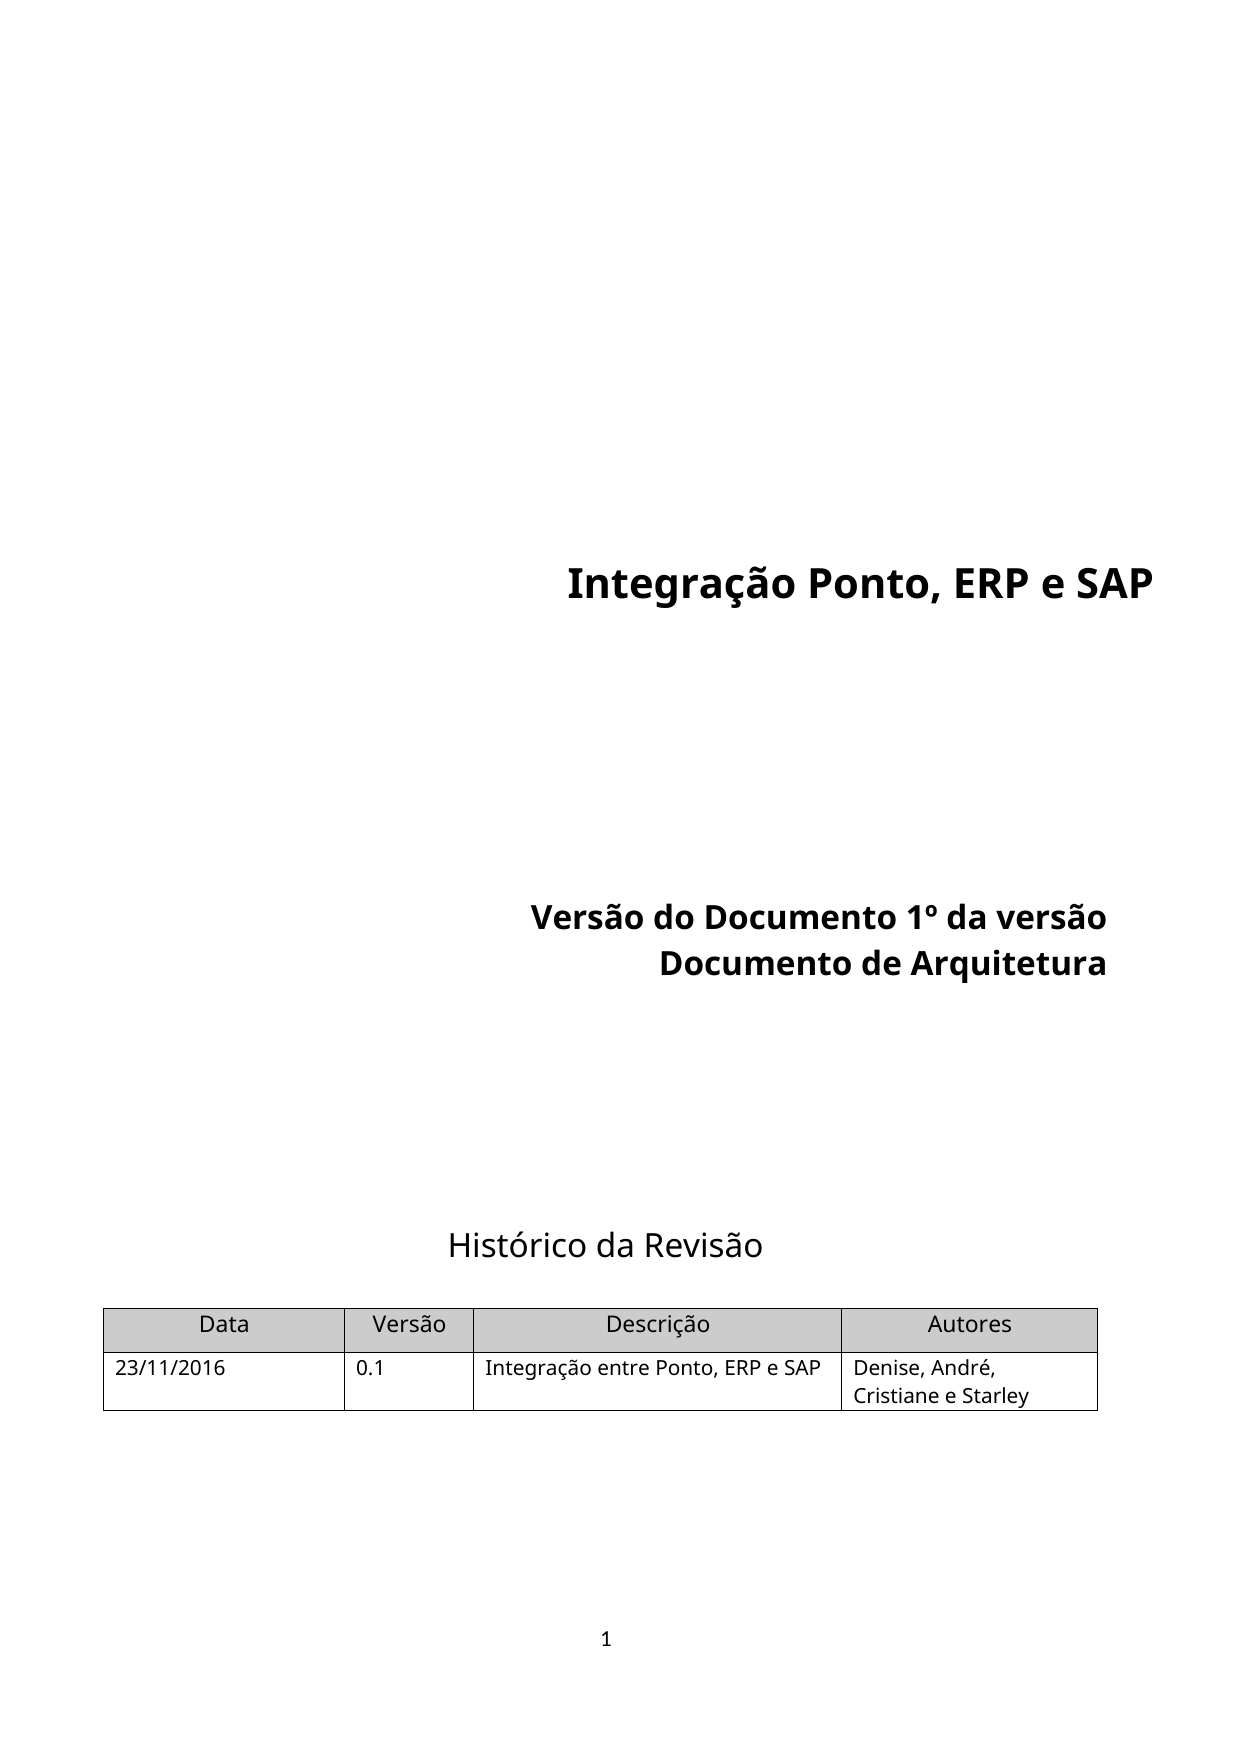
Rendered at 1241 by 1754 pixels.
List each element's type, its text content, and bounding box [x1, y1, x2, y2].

table_header Data [104, 1309, 344, 1352]
table_cell Denise, André, Cristiane e Starley [842, 1353, 1097, 1410]
text Histórico da Revisão [103, 1221, 1107, 1267]
table_header Descrição [474, 1309, 841, 1352]
table_cell 0.1 [345, 1353, 473, 1410]
table_cell 23/11/2016 [104, 1353, 344, 1410]
text Integração Ponto, ERP e SAP [103, 553, 1154, 610]
text Documento de Arquitetura [103, 939, 1107, 985]
table_header Versão [345, 1309, 473, 1352]
text Versão do Documento 1º da versão [103, 894, 1107, 939]
table_cell Integração entre Ponto, ERP e SAP [474, 1353, 841, 1410]
table_header Autores [842, 1309, 1097, 1352]
